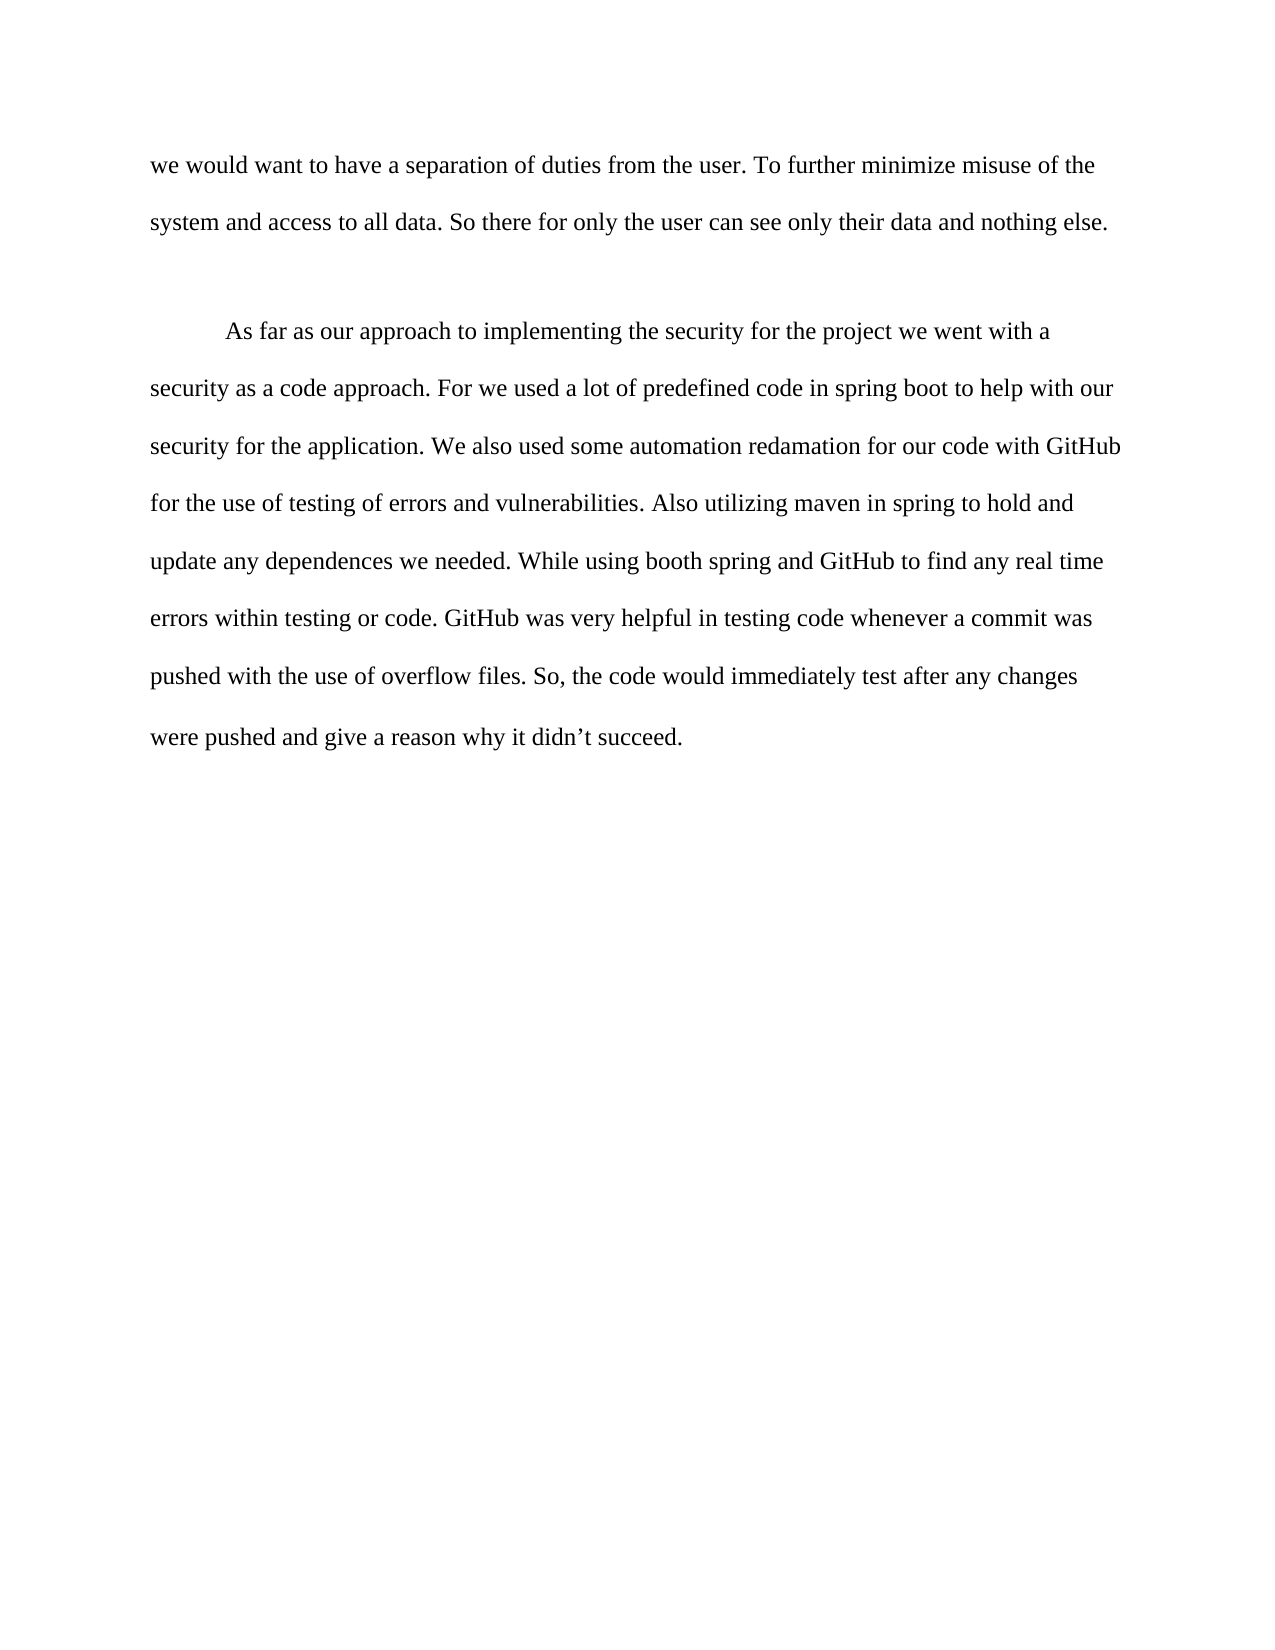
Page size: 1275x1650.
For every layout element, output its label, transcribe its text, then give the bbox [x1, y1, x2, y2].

text As far as our approach to implementing the security for the project we went with a security as a code approach. For we used a lot of predefined code in spring boot to help with our security for the application. We also used some automation redamation for our code with GitHub for the use of testing of errors and vulnerabilities. Also utilizing maven in spring to hold and update any dependences we needed. While using booth spring and GitHub to find any real time errors within testing or code. GitHub was very helpful in testing code whenever a commit was pushed with the use of overflow files. So, the code would immediately test after any changes were pushed and give a reason why it didn’t succeed. [150, 316, 1125, 752]
